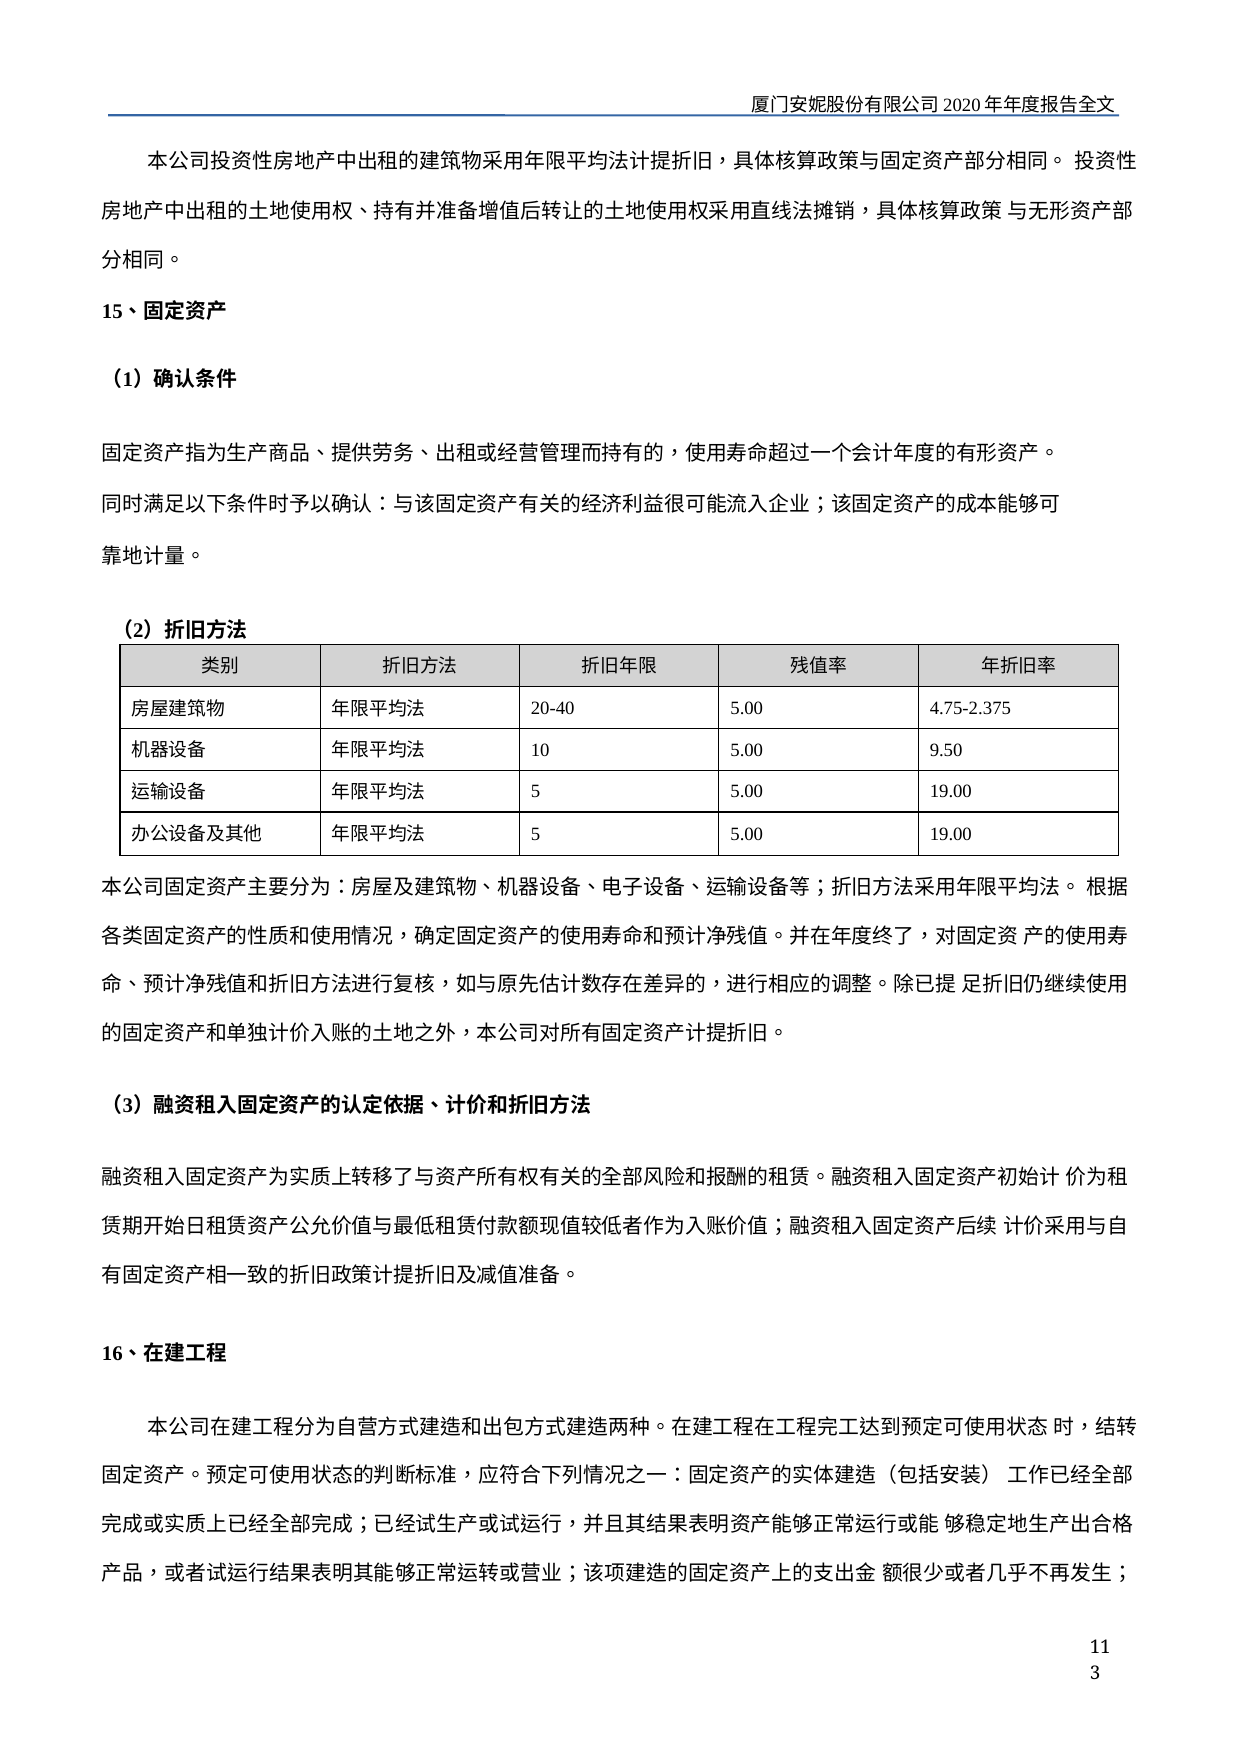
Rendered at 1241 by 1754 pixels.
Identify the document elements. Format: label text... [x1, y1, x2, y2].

text （1）确认条件 [102, 364, 1137, 392]
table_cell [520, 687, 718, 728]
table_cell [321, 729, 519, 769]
text 本公司固定资产主要分为：房屋及建筑物、机器设备、电子设备、运输设备等；折旧方法采用年限平均法。 根据各类固定资产的性质和使用情况，确定固定资产的使用寿命和预计净残值。并在年度终了，对固定资 产的使用寿命、预计净残值和折旧方法进行复核，如与原先估计数存在差异的，进行相应的调整。除已提 足折旧仍继续使用的固定资产和单独计价入账的土地之外，本公司对所有固定资产计提折旧。 [102, 856, 1137, 1050]
text 同时满足以下条件时予以确认：与该固定资产有关的经济利益很可能流入企业；该固定资产的成本能够可 [102, 489, 1137, 518]
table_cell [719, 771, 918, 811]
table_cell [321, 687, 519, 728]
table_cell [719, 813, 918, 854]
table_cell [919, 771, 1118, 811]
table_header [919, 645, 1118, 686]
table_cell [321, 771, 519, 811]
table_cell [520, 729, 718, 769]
text （3）融资租入固定资产的认定依据、计价和折旧方法 [102, 1073, 1137, 1122]
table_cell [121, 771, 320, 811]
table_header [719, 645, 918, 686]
text 本公司投资性房地产中出租的建筑物采用年限平均法计提折旧，具体核算政策与固定资产部分相同。 投资性房地产中出租的土地使用权、持有并准备增值后转让的土地使用权采用直线法摊销，具体核算政策 与无形资产部分相同。 [102, 129, 1137, 277]
text 16、在建工程 [102, 1338, 1137, 1367]
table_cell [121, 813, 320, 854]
text 15、固定资产 [102, 296, 1137, 324]
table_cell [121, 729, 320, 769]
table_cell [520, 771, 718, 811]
text 靠地计量。 [102, 541, 1137, 569]
text （2）折旧方法 [112, 615, 1137, 643]
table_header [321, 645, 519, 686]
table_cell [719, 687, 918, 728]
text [102, 1395, 1137, 1590]
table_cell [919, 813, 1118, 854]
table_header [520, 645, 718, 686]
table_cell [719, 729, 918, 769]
text 融资租入固定资产为实质上转移了与资产所有权有关的全部风险和报酬的租赁。融资租入固定资产初始计 价为租赁期开始日租赁资产公允价值与最低租赁付款额现值较低者作为入账价值；融资租入固定资产后续 计价采用与自有固定资产相一致的折旧政策计提折旧及减值准备。 [102, 1145, 1137, 1292]
text 固定资产指为生产商品、提供劳务、出租或经营管理而持有的，使用寿命超过一个会计年度的有形资产。 [102, 438, 1137, 467]
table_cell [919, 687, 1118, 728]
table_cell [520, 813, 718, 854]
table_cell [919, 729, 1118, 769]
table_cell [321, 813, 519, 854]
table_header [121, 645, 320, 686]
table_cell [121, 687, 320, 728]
